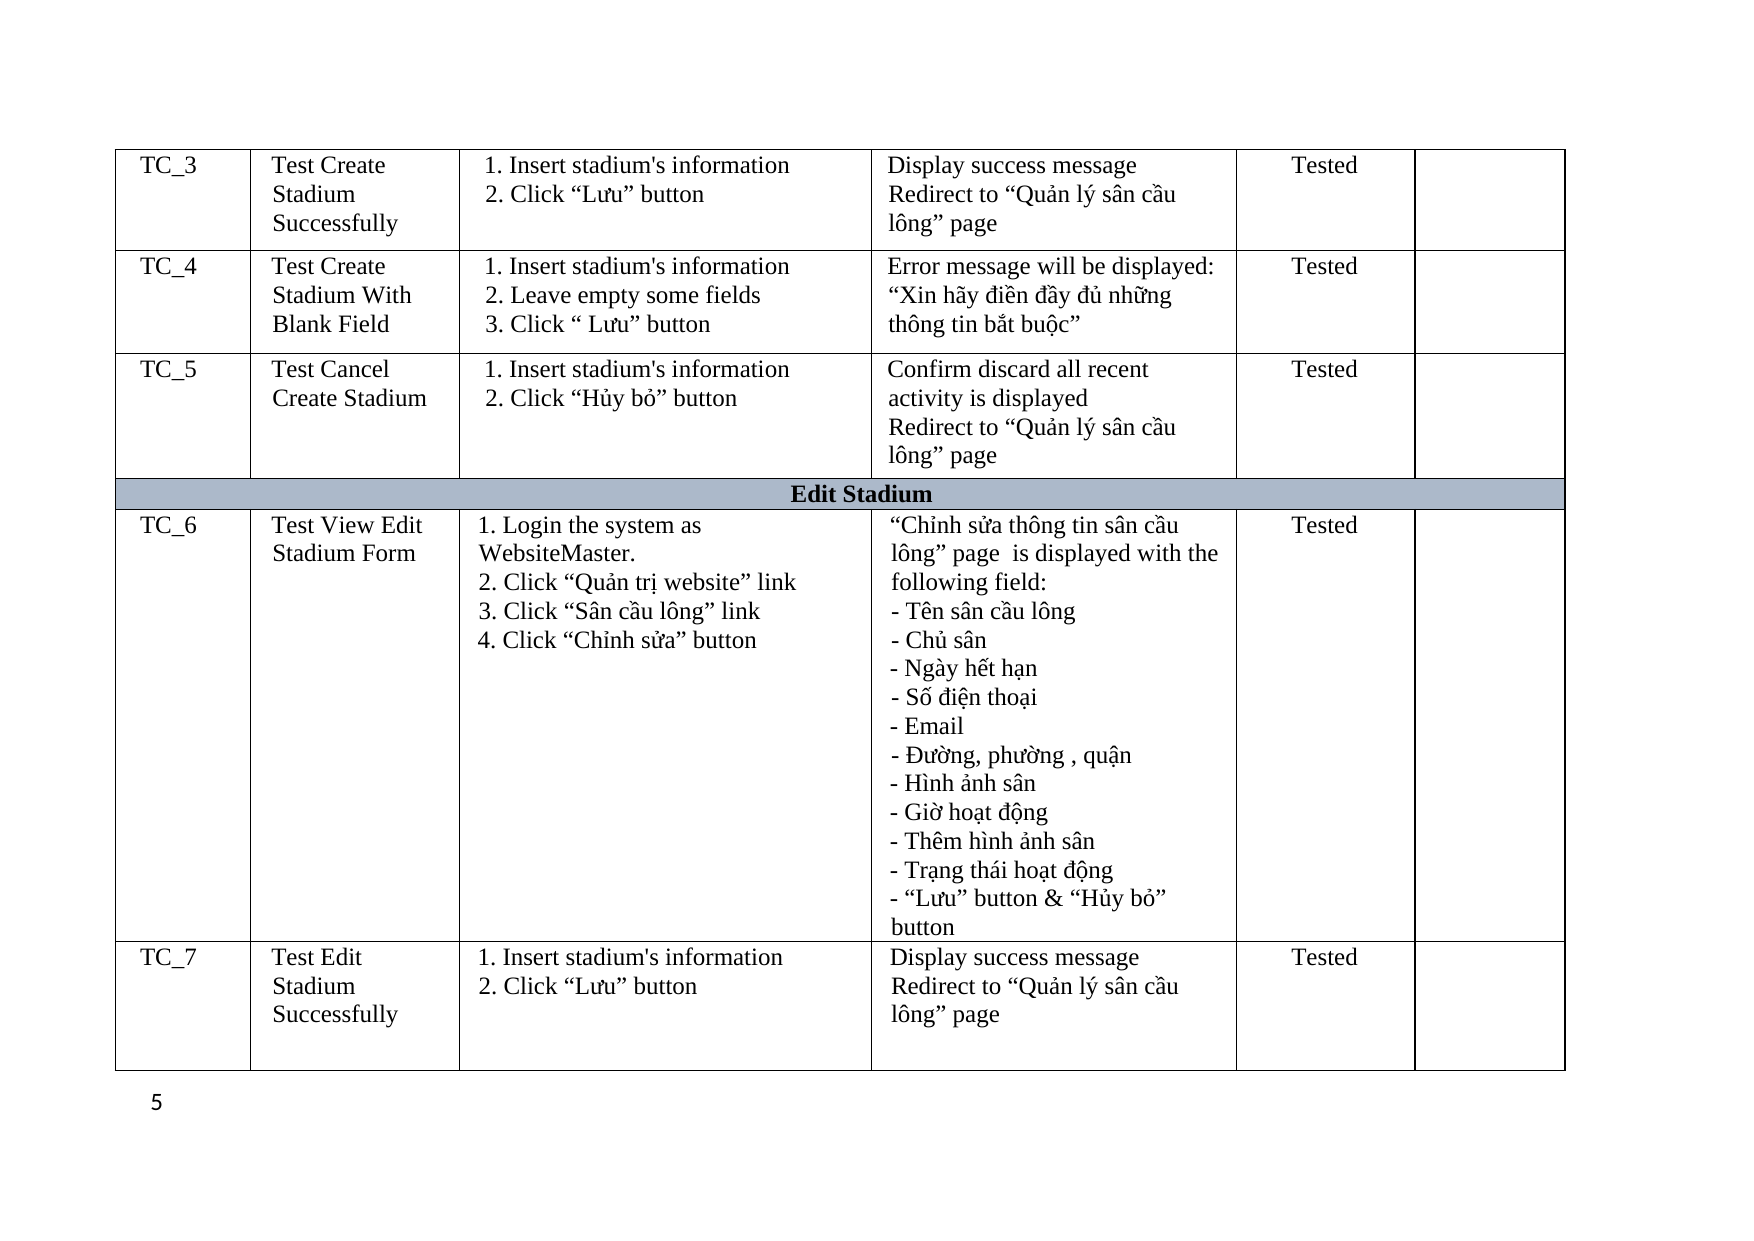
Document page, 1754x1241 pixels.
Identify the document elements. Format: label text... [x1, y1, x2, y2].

table_cell [1416, 354, 1564, 477]
table_cell TC_4 [116, 251, 250, 353]
table_cell 1. Insert stadium's information 2. Leave empty some fields 3. Click “ Lưu” button [460, 251, 871, 353]
table_cell “Chỉnh sửa thông tin sân cầu lông” page is displayed with the following field: - Tên sân cầu lông - Chủ sân - Ngày hết hạn - Số điện thoại - Email - Đường, phường , quận - Hình ảnh sân - Giờ hoạt động - Thêm hình ảnh sân - Trạng thái hoạt động - “Lưu” button & “Hủy bỏ” button [872, 510, 1236, 941]
table_cell TC_5 [116, 354, 250, 477]
table_cell Confirm discard all recent activity is displayed Redirect to “Quản lý sân cầu lông” page [872, 354, 1236, 477]
table_cell Tested [1237, 510, 1414, 941]
table_cell TC_3 [116, 150, 250, 250]
table_cell 1. Insert stadium's information 2. Click “Lưu” button [460, 942, 871, 1070]
table_cell Tested [1237, 942, 1414, 1070]
table_cell 1. Login the system as WebsiteMaster. 2. Click “Quản trị website” link 3. Click “Sân cầu lông” link 4. Click “Chỉnh sửa” button [460, 510, 871, 941]
table_cell [1416, 150, 1564, 250]
table_cell TC_7 [116, 942, 250, 1070]
table_cell 1. Insert stadium's information 2. Click “Hủy bỏ” button [460, 354, 871, 477]
table_cell Display success message Redirect to “Quản lý sân cầu lông” page [872, 942, 1236, 1070]
table_cell Edit Stadium [116, 479, 1564, 509]
table_cell TC_6 [116, 510, 250, 941]
table_cell Test Create Stadium Successfully [251, 150, 459, 250]
table_cell Test Create Stadium With Blank Field [251, 251, 459, 353]
table_cell Error message will be displayed: “Xin hãy điền đầy đủ những thông tin bắt buộc” [872, 251, 1236, 353]
table_cell [1416, 510, 1564, 941]
table_cell 1. Insert stadium's information 2. Click “Lưu” button [460, 150, 871, 250]
table_cell Display success message Redirect to “Quản lý sân cầu lông” page [872, 150, 1236, 250]
table_cell Test Cancel Create Stadium [251, 354, 459, 477]
table_cell Tested [1237, 354, 1414, 477]
table_cell [1416, 942, 1564, 1070]
table_cell Test Edit Stadium Successfully [251, 942, 459, 1070]
table_cell Test View Edit Stadium Form [251, 510, 459, 941]
table_cell Tested [1237, 251, 1414, 353]
table_cell Tested [1237, 150, 1414, 250]
table_cell [1416, 251, 1564, 353]
